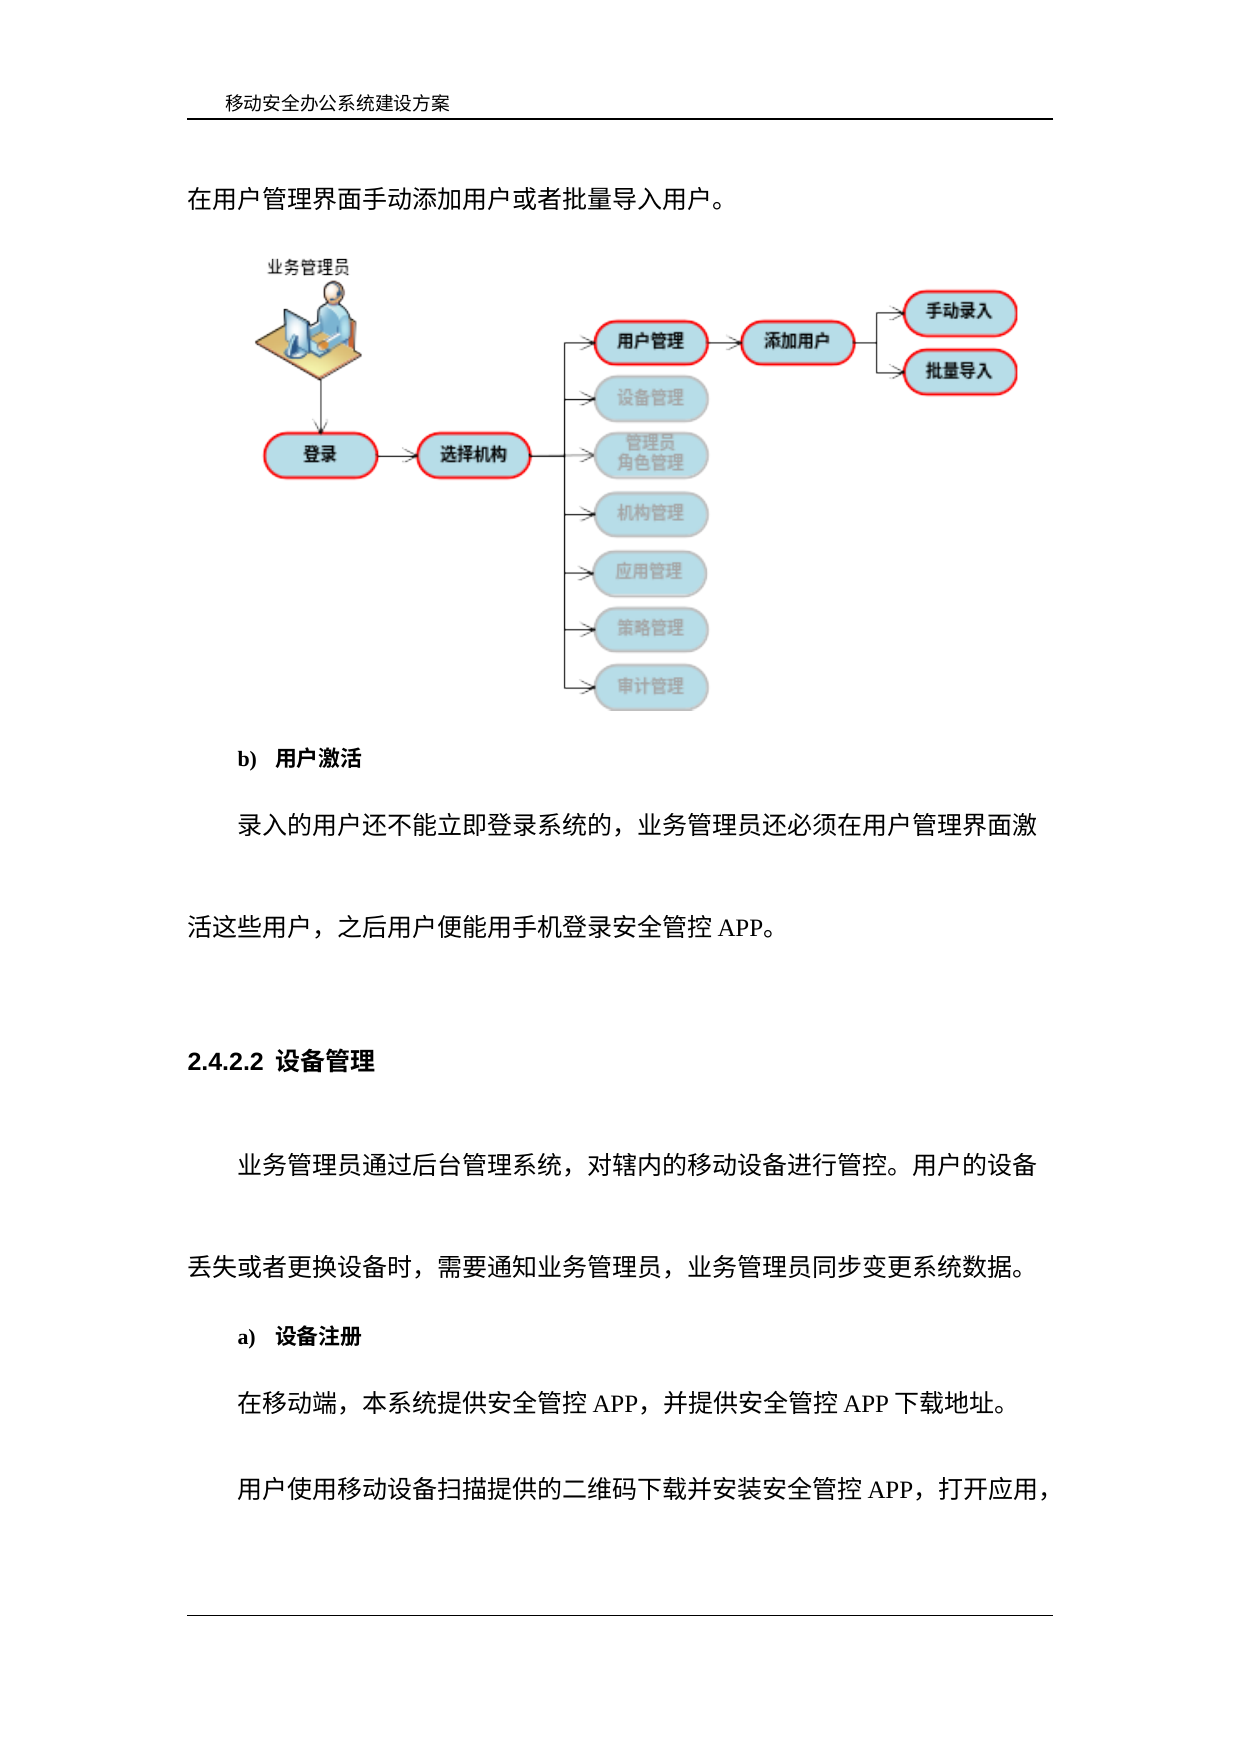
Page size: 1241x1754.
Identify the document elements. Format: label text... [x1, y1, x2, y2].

text 录入的用户还不能立即登录系统的，业务管理员还必须在用户管理界面激活这些用户，之后用户便能用手机登录安全管控APP。 [187, 789, 1053, 959]
list 设备注册 [237, 1318, 1053, 1352]
subtitle 设备管理 [187, 1026, 1053, 1094]
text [187, 164, 1053, 232]
list 用户激活 [237, 740, 1053, 774]
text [187, 1454, 1053, 1522]
text 在移动端，本系统提供安全管控APP，并提供安全管控APP下载地址。 [187, 1368, 1053, 1436]
text 业务管理员通过后台管理系统，对辖内的移动设备进行管控。用户的设备丢失或者更换设备时，需要通知业务管理员，业务管理员同步变更系统数据。 [187, 1130, 1053, 1300]
